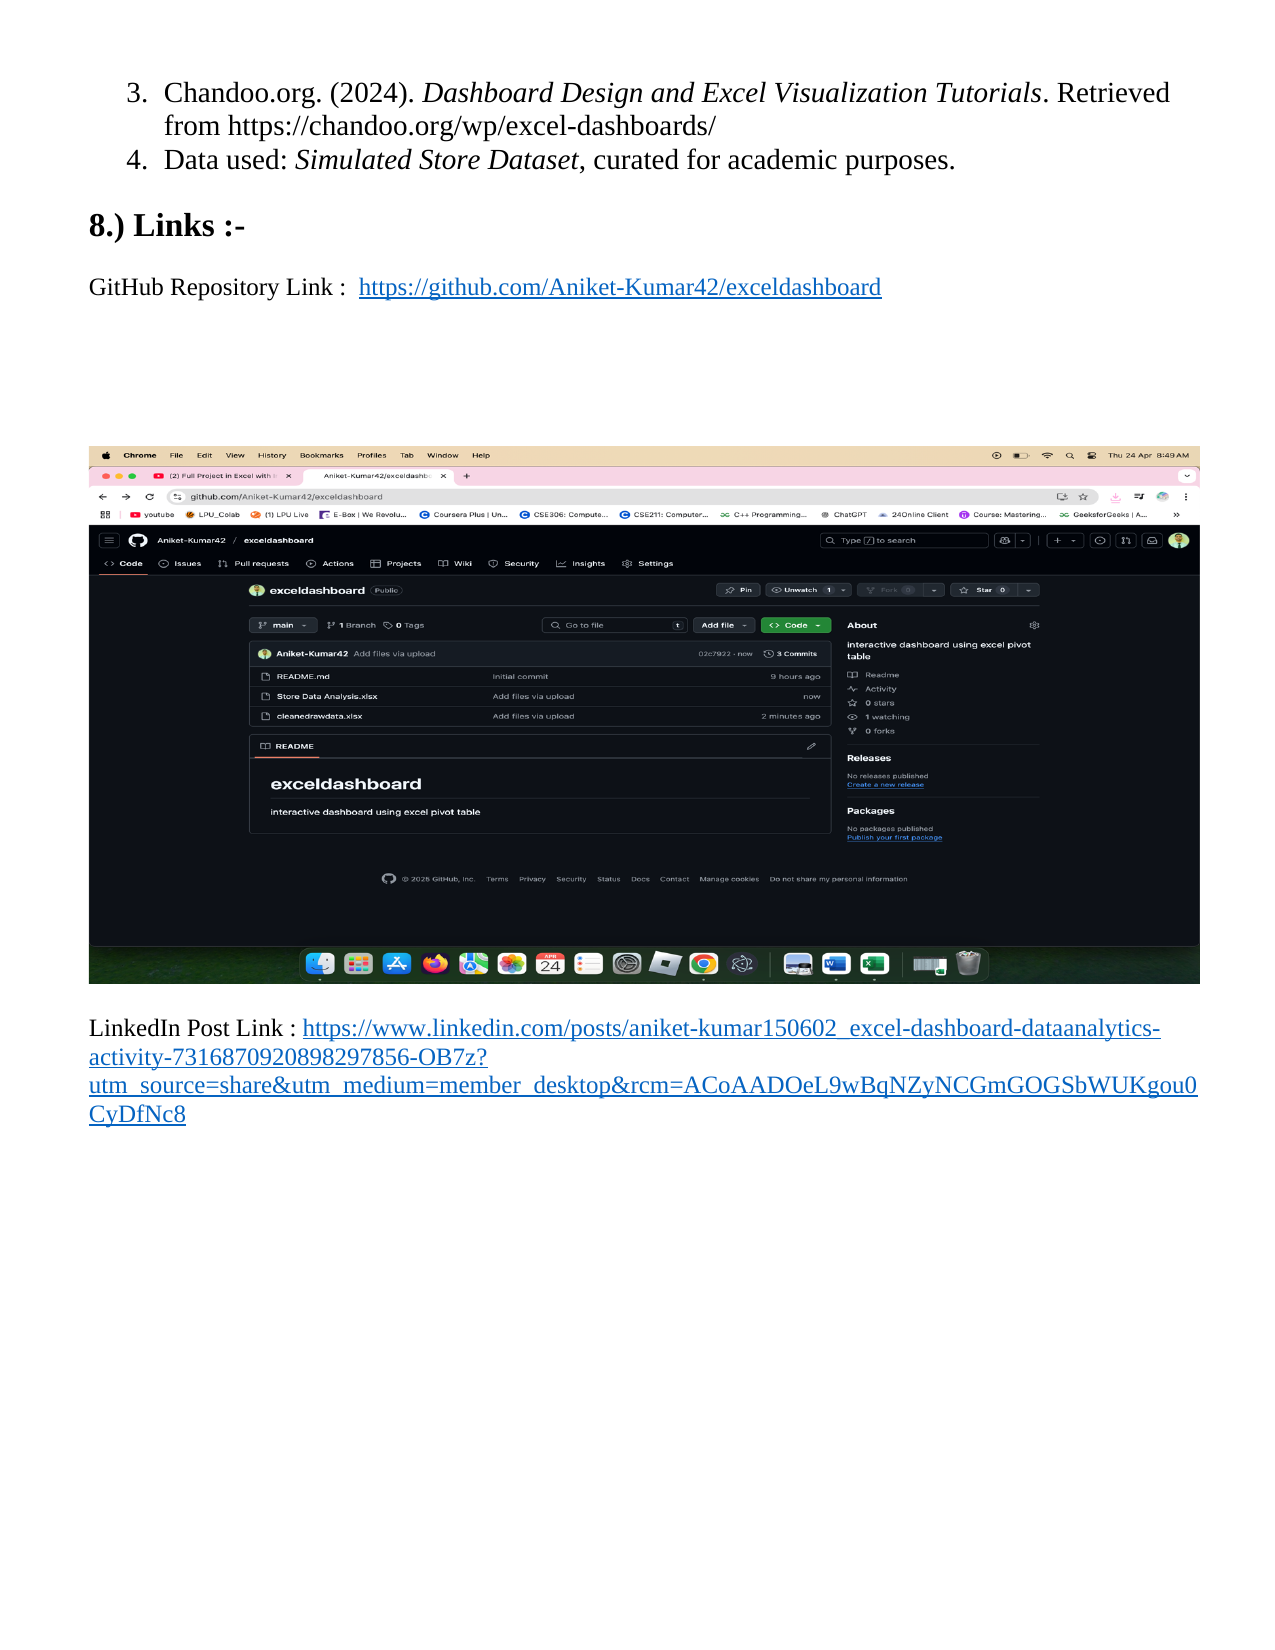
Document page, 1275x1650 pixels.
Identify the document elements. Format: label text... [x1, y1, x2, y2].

picture [88, 446, 1200, 984]
text LinkedIn Post Link : https://www.linkedin.com/posts/aniket-kumar150602_excel-dashboard-dataanalytics-activity-7316870920898297856-OB7z?utm_source=share&utm_medium=member_desktop&rcm=ACoAADOeL9wBqNZyNCGmGOGSbWUKgou0CyDfNc8 [89, 1013, 1200, 1128]
text GitHub Repository Link : https://github.com/Aniket-Kumar42/exceldashboard [89, 272, 1200, 301]
text 8.) Links :- [89, 205, 1200, 243]
list Data used: Simulated Store Dataset, curated for academic purposes. [126, 142, 1200, 176]
list Chandoo.org. (2024). Dashboard Design and Excel Visualization Tutorials. Retrieved from https://chandoo.org/wp/excel-dashboards/ [126, 75, 1200, 142]
